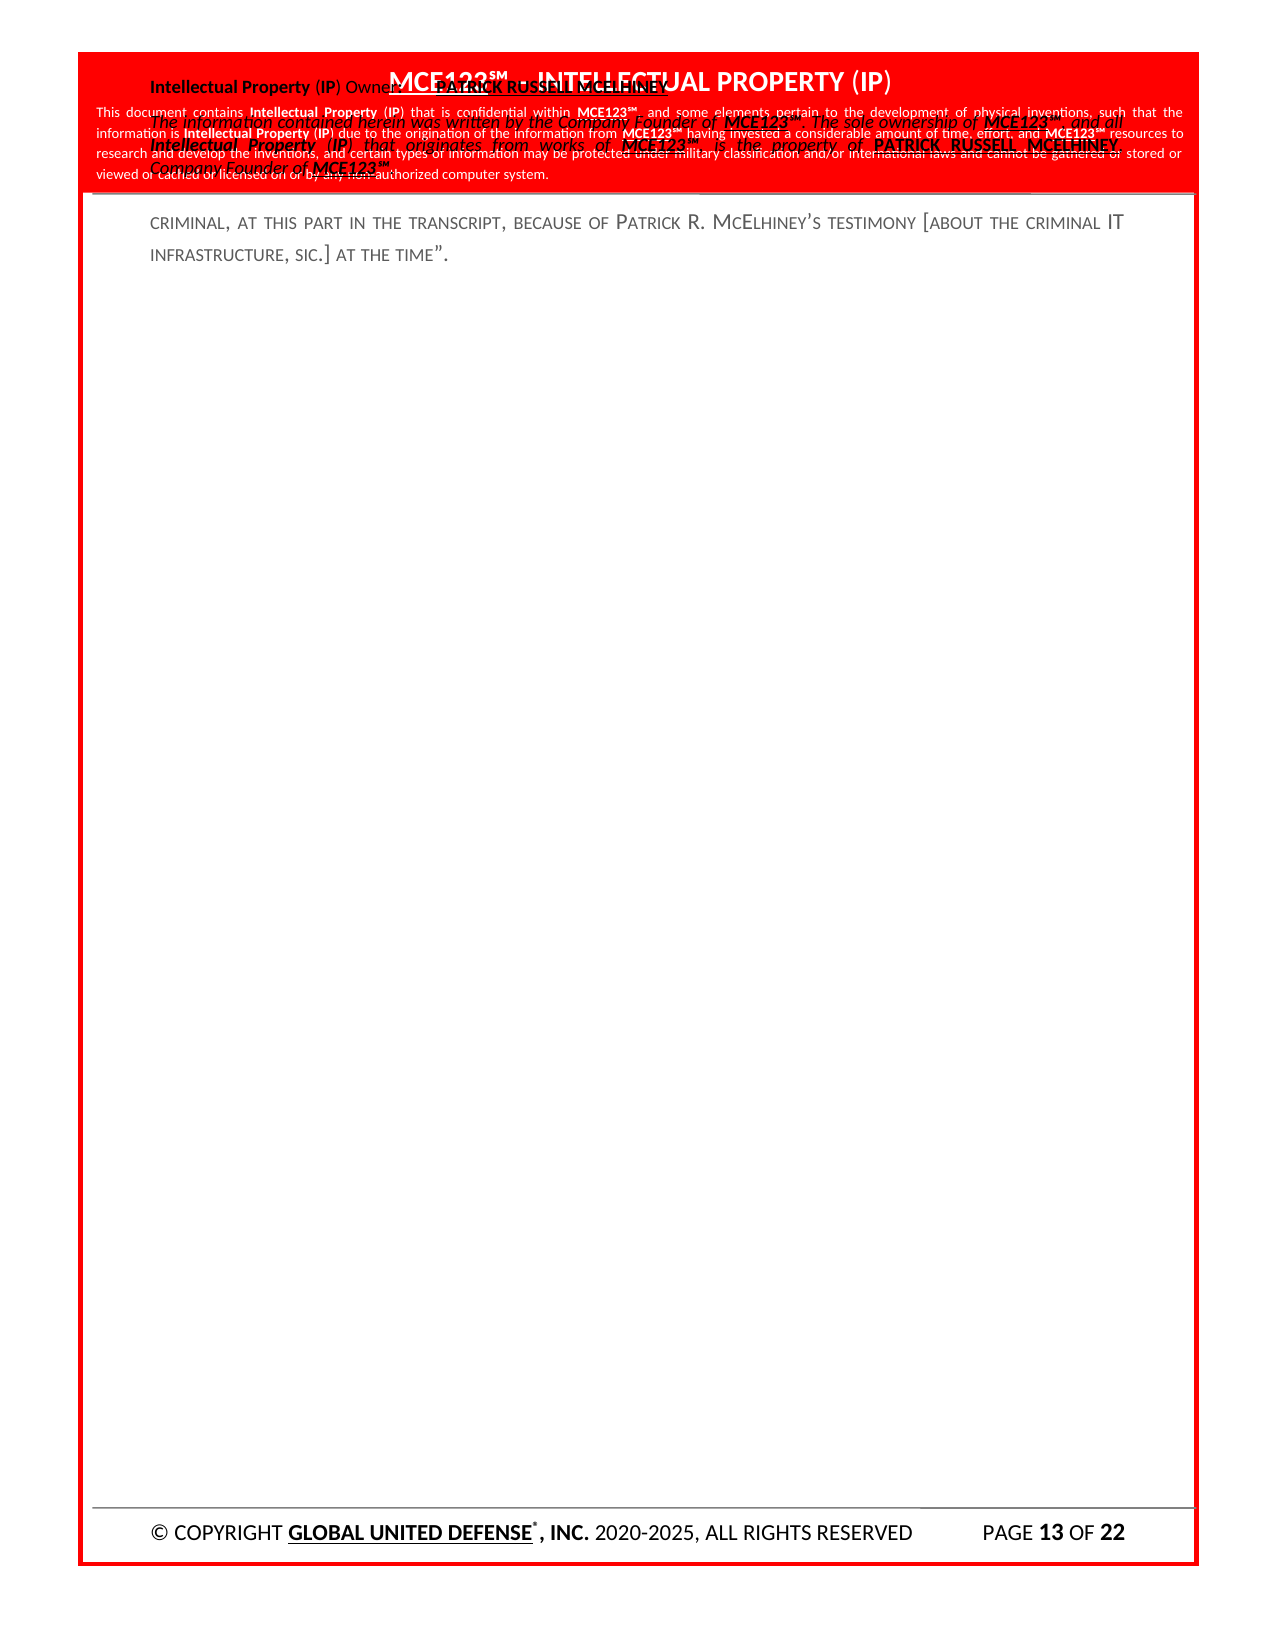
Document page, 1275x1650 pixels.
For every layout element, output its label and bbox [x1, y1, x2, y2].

text [150, 207, 1125, 268]
